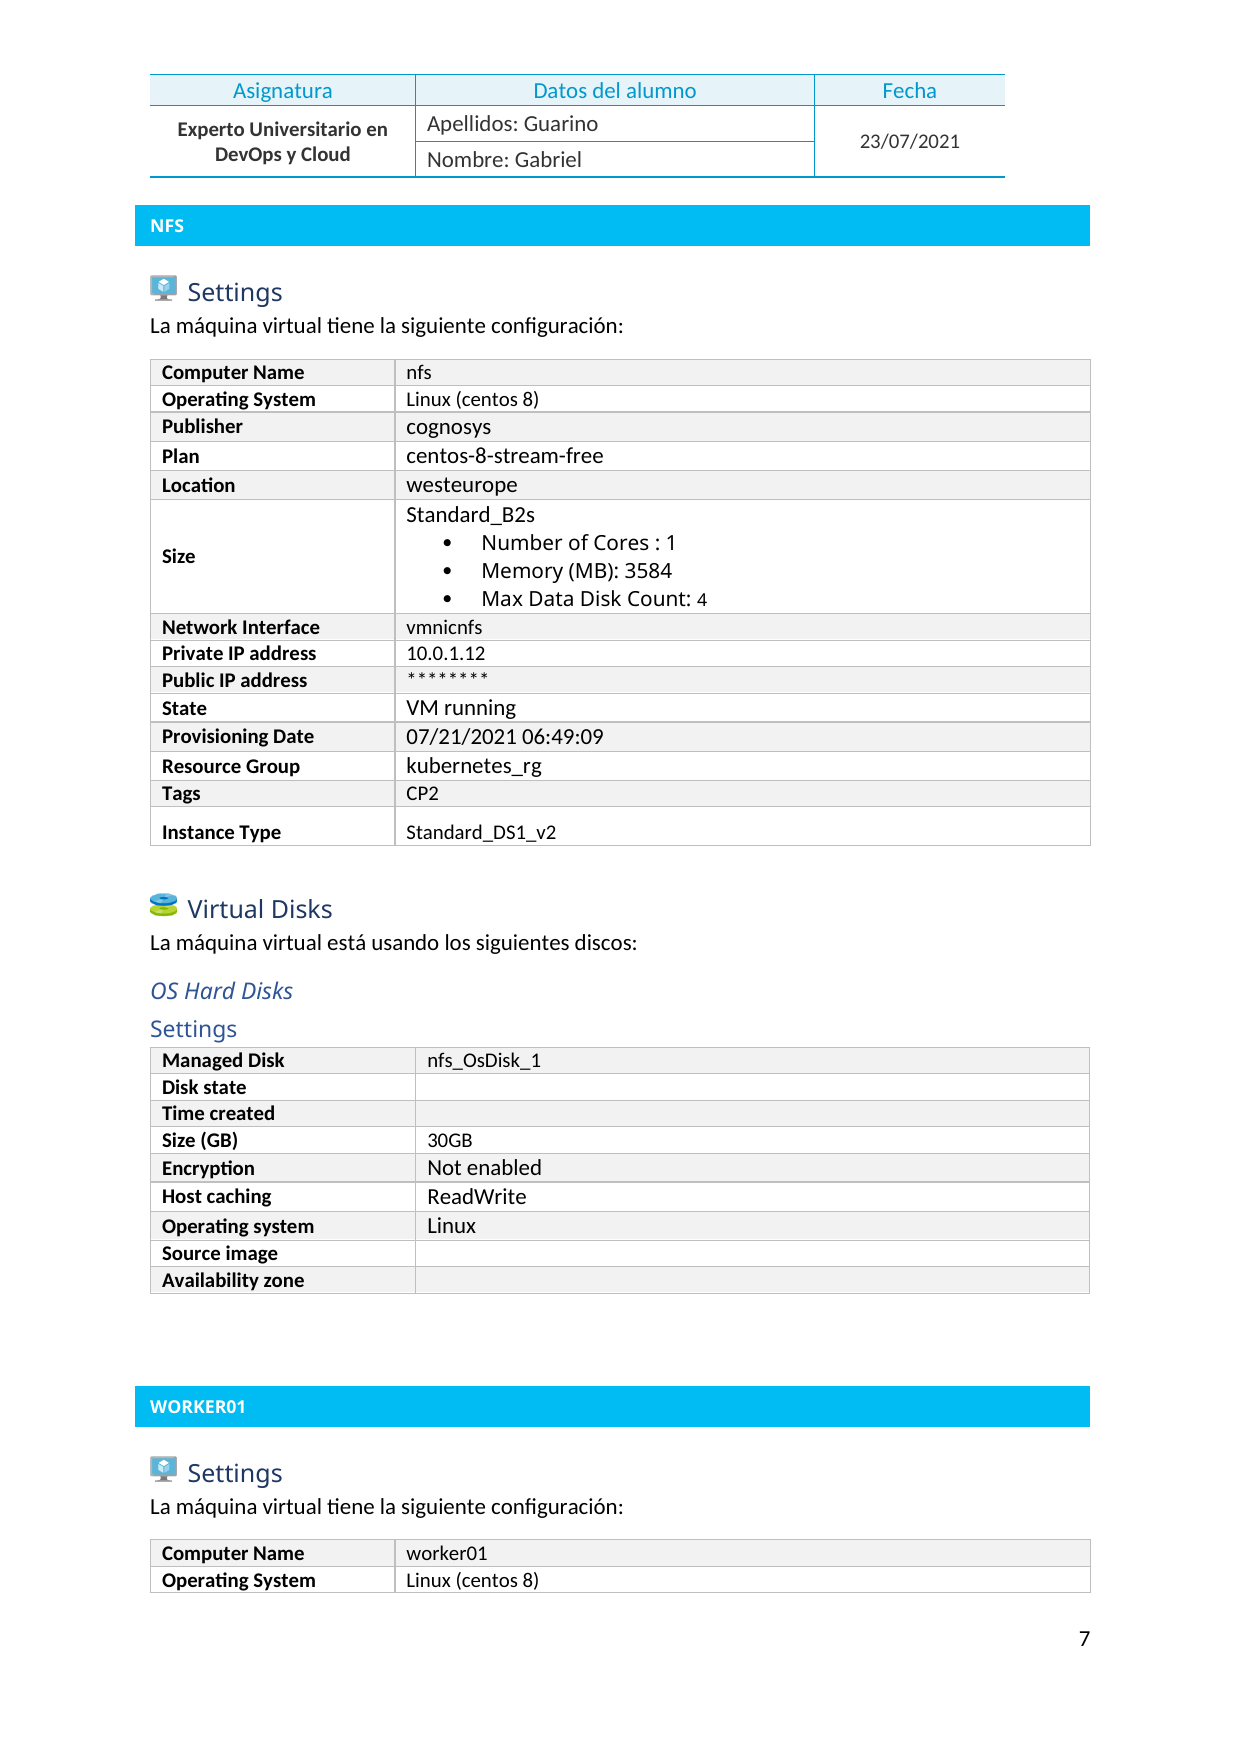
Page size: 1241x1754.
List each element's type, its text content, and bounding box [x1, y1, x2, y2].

table_cell [396, 667, 1090, 692]
table_cell Availability zone [151, 1267, 415, 1292]
table_cell Operating system [151, 1212, 415, 1239]
table_header Managed Disk [151, 1048, 415, 1073]
table_cell Linux (centos 8) [396, 1567, 1090, 1592]
text La máquina virtual tiene la siguiente configuración: [150, 1492, 1090, 1521]
table_cell CP2 [396, 781, 1090, 806]
table_cell Size [151, 500, 394, 613]
subtitle Settings [150, 275, 1090, 309]
subtitle Settings [150, 1013, 1090, 1044]
table_header Computer Name [151, 360, 394, 385]
table_cell [396, 694, 1090, 721]
table_cell Network Interface [151, 614, 394, 639]
picture [150, 274, 177, 302]
table_cell Size (GB) [151, 1127, 415, 1152]
table_cell vmnicnfs [396, 614, 1090, 639]
table_cell Disk state [151, 1074, 415, 1099]
table_cell Source image [151, 1241, 415, 1266]
table_cell [416, 1267, 1089, 1292]
table_cell Operating System [151, 1567, 394, 1592]
table_cell Standard_DS1_v2 [396, 807, 1090, 845]
table_cell Operating System [151, 386, 394, 411]
table_cell 30GB [416, 1127, 1089, 1152]
table_cell Number of Cores : 1 Memory (MB): 3584 Max Data Disk Count: [396, 500, 1090, 613]
subtitle Settings [150, 1456, 1090, 1490]
text La máquina virtual está usando los siguientes discos: [150, 928, 1090, 956]
table_cell 10.0.1.12 [396, 641, 1090, 666]
table_cell [396, 413, 1090, 441]
table_cell [396, 723, 1090, 751]
table_cell Plan [151, 442, 394, 469]
table_cell Publisher [151, 413, 394, 441]
subtitle Worker01 [142, 1393, 1083, 1421]
table_cell Tags [151, 781, 394, 806]
table_cell Host caching [151, 1183, 415, 1211]
table_cell Location [151, 471, 394, 499]
table_cell Time created [151, 1101, 415, 1126]
table_cell [396, 442, 1090, 469]
table_header [416, 1048, 1089, 1073]
table_cell Linux (centos 8) [396, 386, 1090, 411]
subtitle Virtual Disks [150, 891, 1090, 925]
table_cell State [151, 694, 394, 721]
text La máquina virtual tiene la siguiente configuración: [150, 312, 1090, 340]
table_cell Provisioning Date [151, 723, 394, 751]
table_cell [416, 1074, 1089, 1099]
table_cell [416, 1183, 1089, 1211]
table_cell Private IP address [151, 641, 394, 666]
table_header worker01 [396, 1540, 1090, 1566]
table_cell [416, 1241, 1089, 1266]
table_cell [416, 1101, 1089, 1126]
table_cell Resource Group [151, 752, 394, 779]
table_cell [416, 1212, 1089, 1239]
table_cell Public IP address [151, 667, 394, 692]
table_cell Instance Type [151, 807, 394, 845]
picture [150, 1455, 177, 1483]
subtitle OS Hard Disks [150, 975, 1090, 1006]
table_header Computer Name [151, 1540, 394, 1566]
table_cell Encryption [151, 1154, 415, 1181]
table_cell [396, 471, 1090, 499]
subtitle NFS [142, 212, 1083, 240]
table_cell [396, 752, 1090, 779]
table_cell [416, 1154, 1089, 1181]
table_header nfs [396, 360, 1090, 385]
picture [150, 891, 177, 918]
